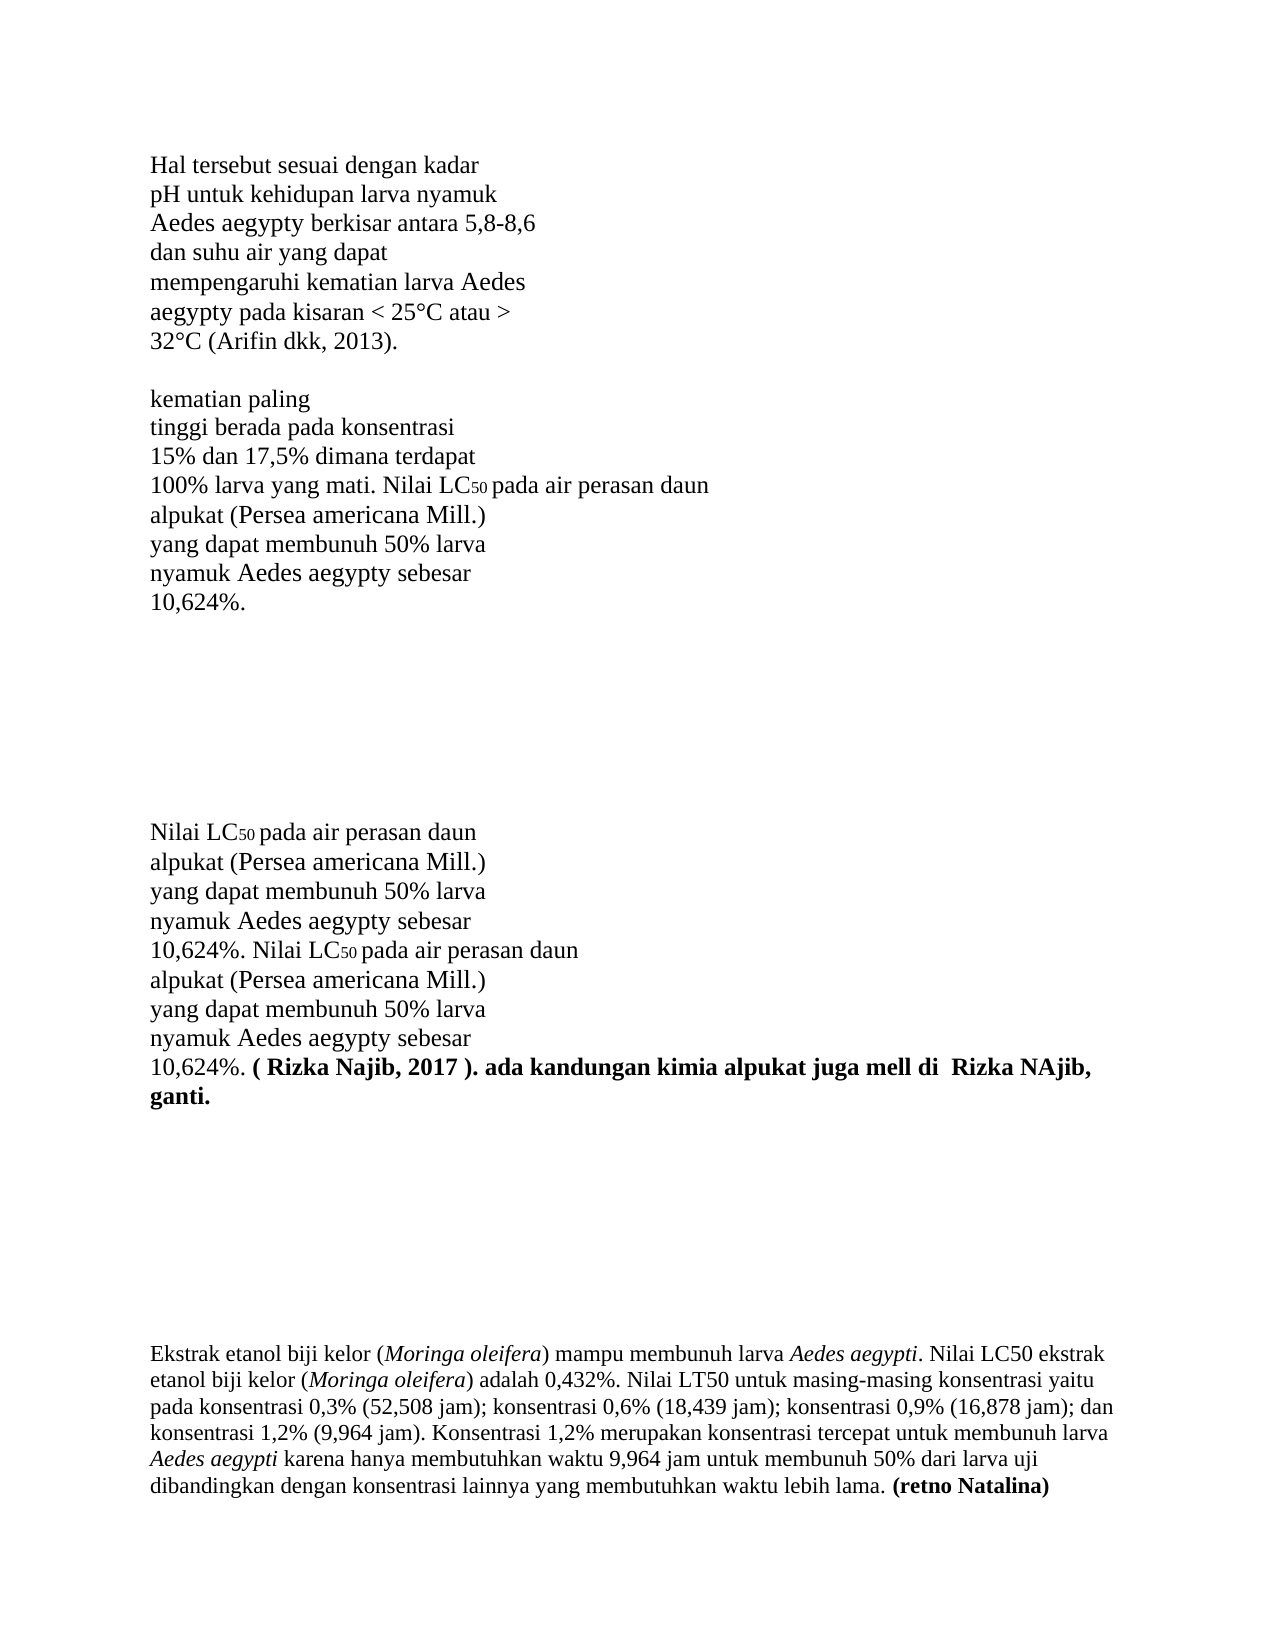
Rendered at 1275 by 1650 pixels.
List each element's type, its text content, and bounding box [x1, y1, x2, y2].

text aegypty pada kisaran < 25°C atau > [150, 296, 1125, 326]
text 10,624%. [150, 587, 1125, 616]
text 100% larva yang mati. Nilai LC50 pada air perasan daun [150, 470, 1125, 499]
text 15% dan 17,5% dimana terdapat [150, 441, 1125, 470]
text dan suhu air yang dapat [150, 237, 1125, 266]
text 10,624%. ( Rizka Najib, 2017 ). ada kandungan kimia alpukat juga mell di Rizka NAjib, ganti. [150, 1052, 1125, 1110]
text nyamuk Aedes aegypty sebesar [150, 1022, 1125, 1052]
text yang dapat membunuh 50% larva [150, 529, 1125, 557]
text 10,624%. Nilai LC50 pada air perasan daun [150, 935, 1125, 964]
text yang dapat membunuh 50% larva [150, 994, 1125, 1022]
text alpukat (Persea americana Mill.) [150, 846, 1125, 876]
text Ekstrak etanol biji kelor (Moringa oleifera) mampu membunuh larva Aedes aegypti. Nilai LC50 ekstrak etanol biji kelor (Moringa oleifera) adalah 0,432%. Nilai LT50 untuk masing-masing konsentrasi yaitu pada konsentrasi 0,3% (52,508 jam); konsentrasi 0,6% (18,439 jam); konsentrasi 0,9% (16,878 jam); dan konsentrasi 1,2% (9,964 jam). Konsentrasi 1,2% merupakan konsentrasi tercepat untuk membunuh larva Aedes aegypti karena hanya membutuhkan waktu 9,964 jam untuk membunuh 50% dari larva uji dibandingkan dengan konsentrasi lainnya yang membutuhkan waktu lebih lama. (retno Natalina) [150, 1340, 1125, 1498]
text pH untuk kehidupan larva nyamuk [150, 179, 1125, 207]
text kematian paling [150, 384, 1125, 412]
text tinggi berada pada konsentrasi [150, 412, 1125, 441]
text nyamuk Aedes aegypty sebesar [150, 905, 1125, 935]
text yang dapat membunuh 50% larva [150, 876, 1125, 905]
text alpukat (Persea americana Mill.) [150, 964, 1125, 994]
text mempengaruhi kematian larva Aedes [150, 266, 1125, 296]
text Hal tersebut sesuai dengan kadar [150, 150, 1125, 179]
text nyamuk Aedes aegypty sebesar [150, 557, 1125, 587]
text alpukat (Persea americana Mill.) [150, 499, 1125, 529]
text Aedes aegypty berkisar antara 5,8-8,6 [150, 207, 1125, 237]
text Nilai LC50 pada air perasan daun [150, 817, 1125, 846]
text 32°C (Arifin dkk, 2013). [150, 326, 1125, 355]
